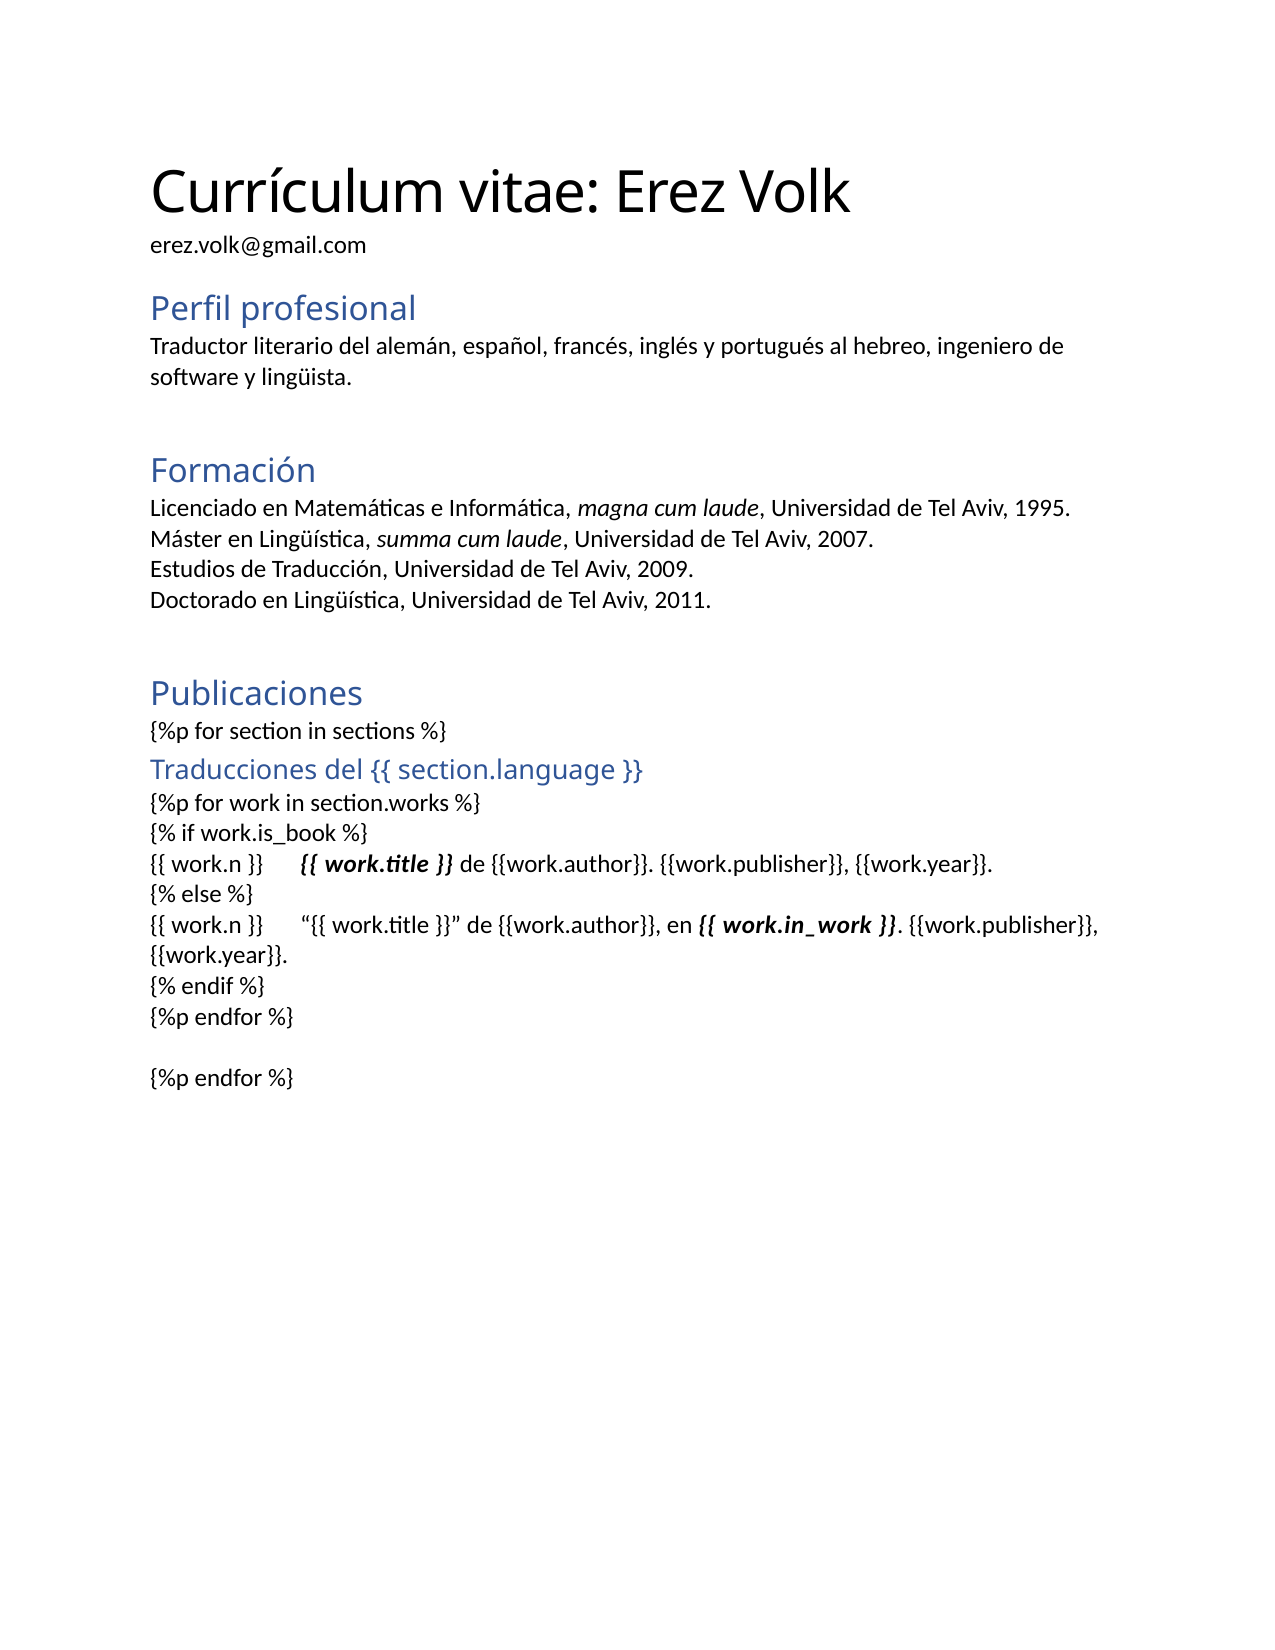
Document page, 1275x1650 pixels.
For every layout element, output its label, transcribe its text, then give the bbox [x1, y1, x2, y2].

subtitle Perfil profesional [150, 285, 1125, 330]
text Estudios de Traducción, Universidad de Tel Aviv, 2009. [150, 553, 1125, 584]
text Máster en Lingüística, summa cum laude, Universidad de Tel Aviv, 2007. [150, 523, 1125, 553]
text {% else %} [150, 878, 1125, 909]
subtitle Publicaciones [150, 670, 1125, 715]
subtitle Formación [150, 447, 1125, 492]
text {%p for section in sections %} [150, 715, 1125, 746]
subtitle Traducciones del {{ section.language }} [150, 750, 1125, 787]
text Doctorado en Lingüística, Universidad de Tel Aviv, 2011. [150, 584, 1125, 614]
text Licenciado en Matemáticas e Informática, magna cum laude, Universidad de Tel Aviv, 1995. [150, 492, 1125, 523]
text Traductor literario del alemán, español, francés, inglés y portugués al hebreo, ingeniero de software y lingüista. [150, 330, 1125, 391]
text erez.volk@gmail.com [150, 229, 1125, 260]
text {%p for work in section.works %} [150, 787, 1125, 817]
text {{ work.n }} “{{ work.title }}” de {{work.author}}, en {{ work.in_work }}. {{work.publisher}}, {{work.year}}. [150, 909, 1125, 970]
text {%p endfor %} [150, 1001, 1125, 1031]
title Currículum vitae: Erez Volk [150, 150, 1125, 229]
text {{ work.n }} {{ work.title }} de {{work.author}}. {{work.publisher}}, {{work.year}}. [150, 848, 1125, 878]
text {% endif %} [150, 970, 1125, 1001]
text {%p endfor %} [150, 1062, 1125, 1092]
text {% if work.is_book %} [150, 817, 1125, 848]
